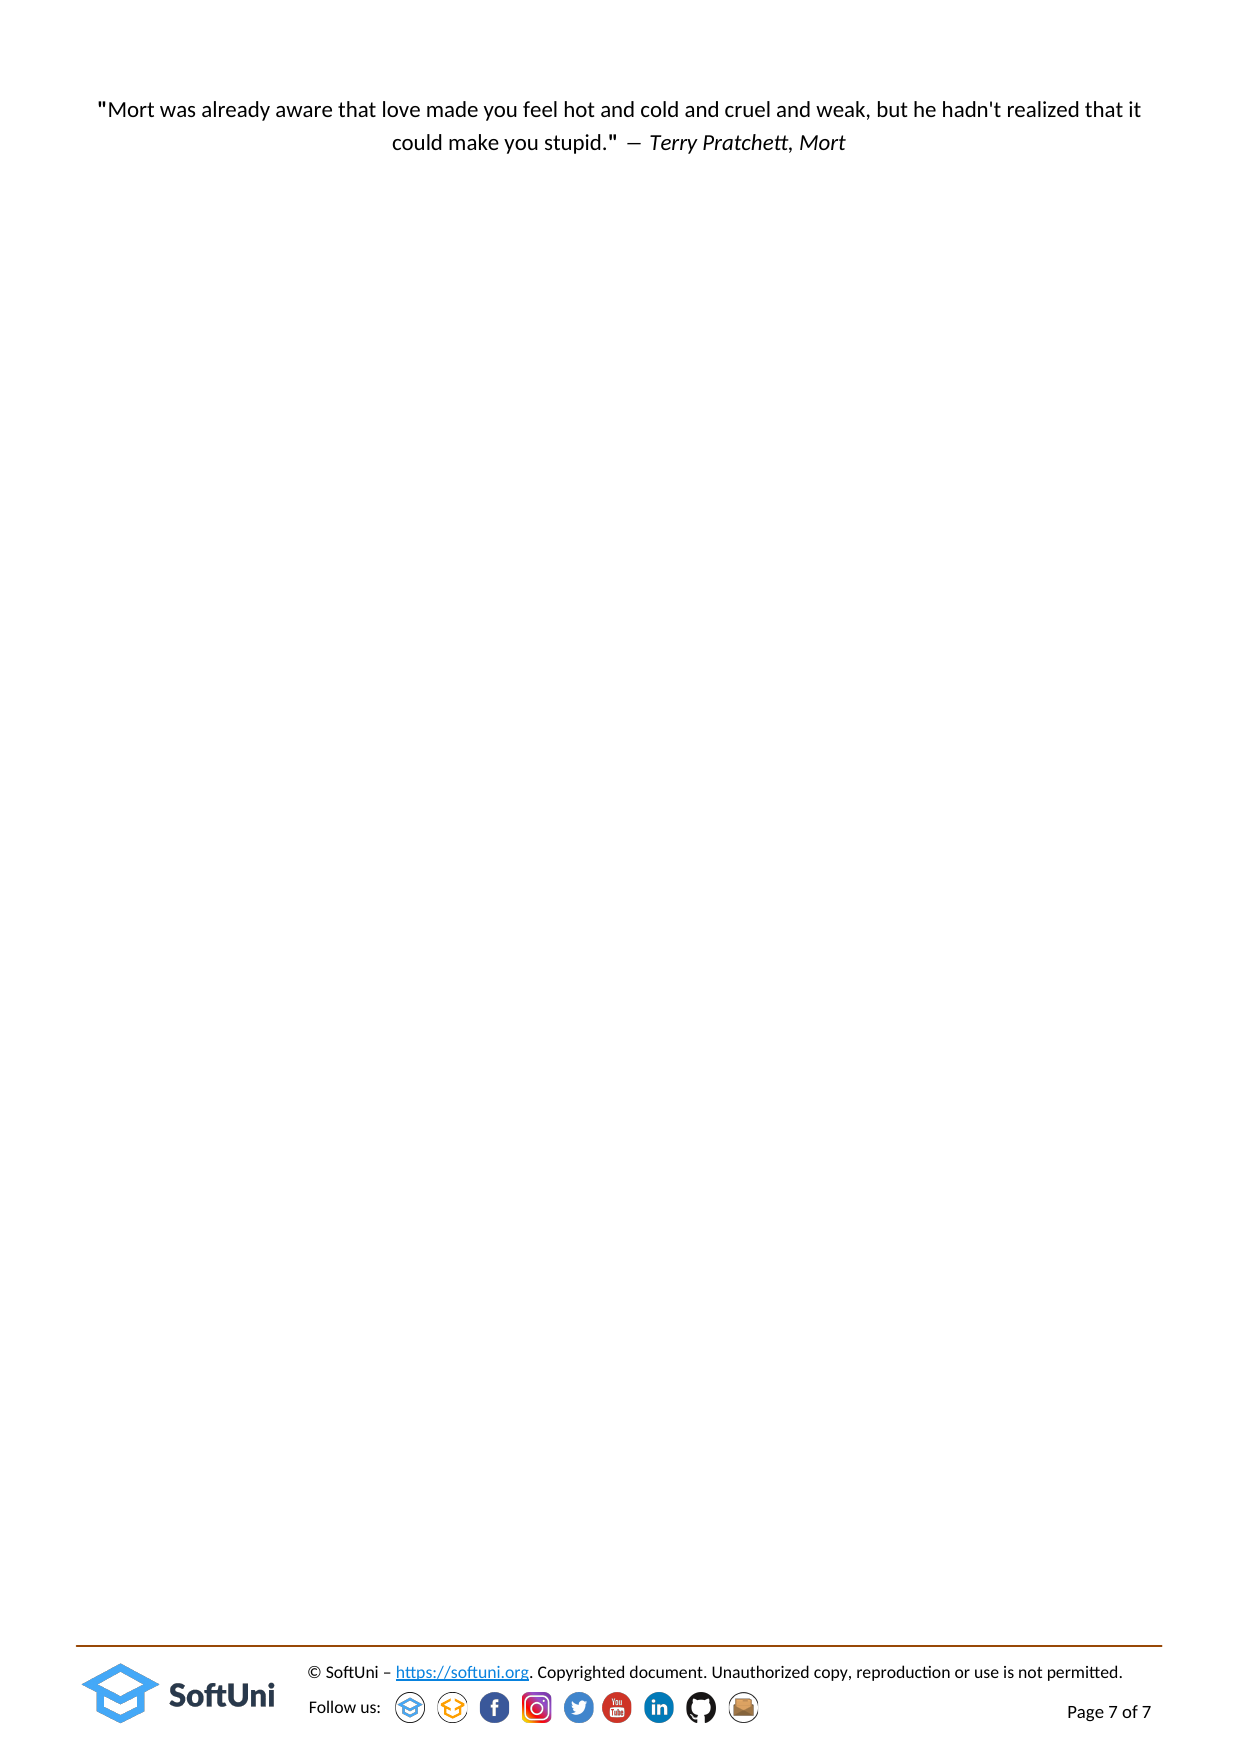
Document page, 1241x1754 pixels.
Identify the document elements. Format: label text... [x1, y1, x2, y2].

picture [644, 1714, 653, 1723]
picture [522, 1692, 552, 1723]
picture [665, 1692, 674, 1701]
picture [602, 1692, 632, 1723]
picture [479, 1692, 510, 1723]
picture [686, 1692, 716, 1723]
picture [665, 1714, 674, 1723]
text "Mort was already aware that love made you feel hot and cold and cruel and weak, but he hadn't realized that it could make you stupid." ― Terry Pratchett, Mort [77, 95, 1163, 156]
picture [75, 1658, 281, 1729]
picture [437, 1692, 468, 1723]
picture [658, 1705, 667, 1714]
picture [728, 1692, 759, 1723]
picture [644, 1692, 653, 1701]
picture [564, 1692, 594, 1723]
picture [395, 1692, 425, 1723]
